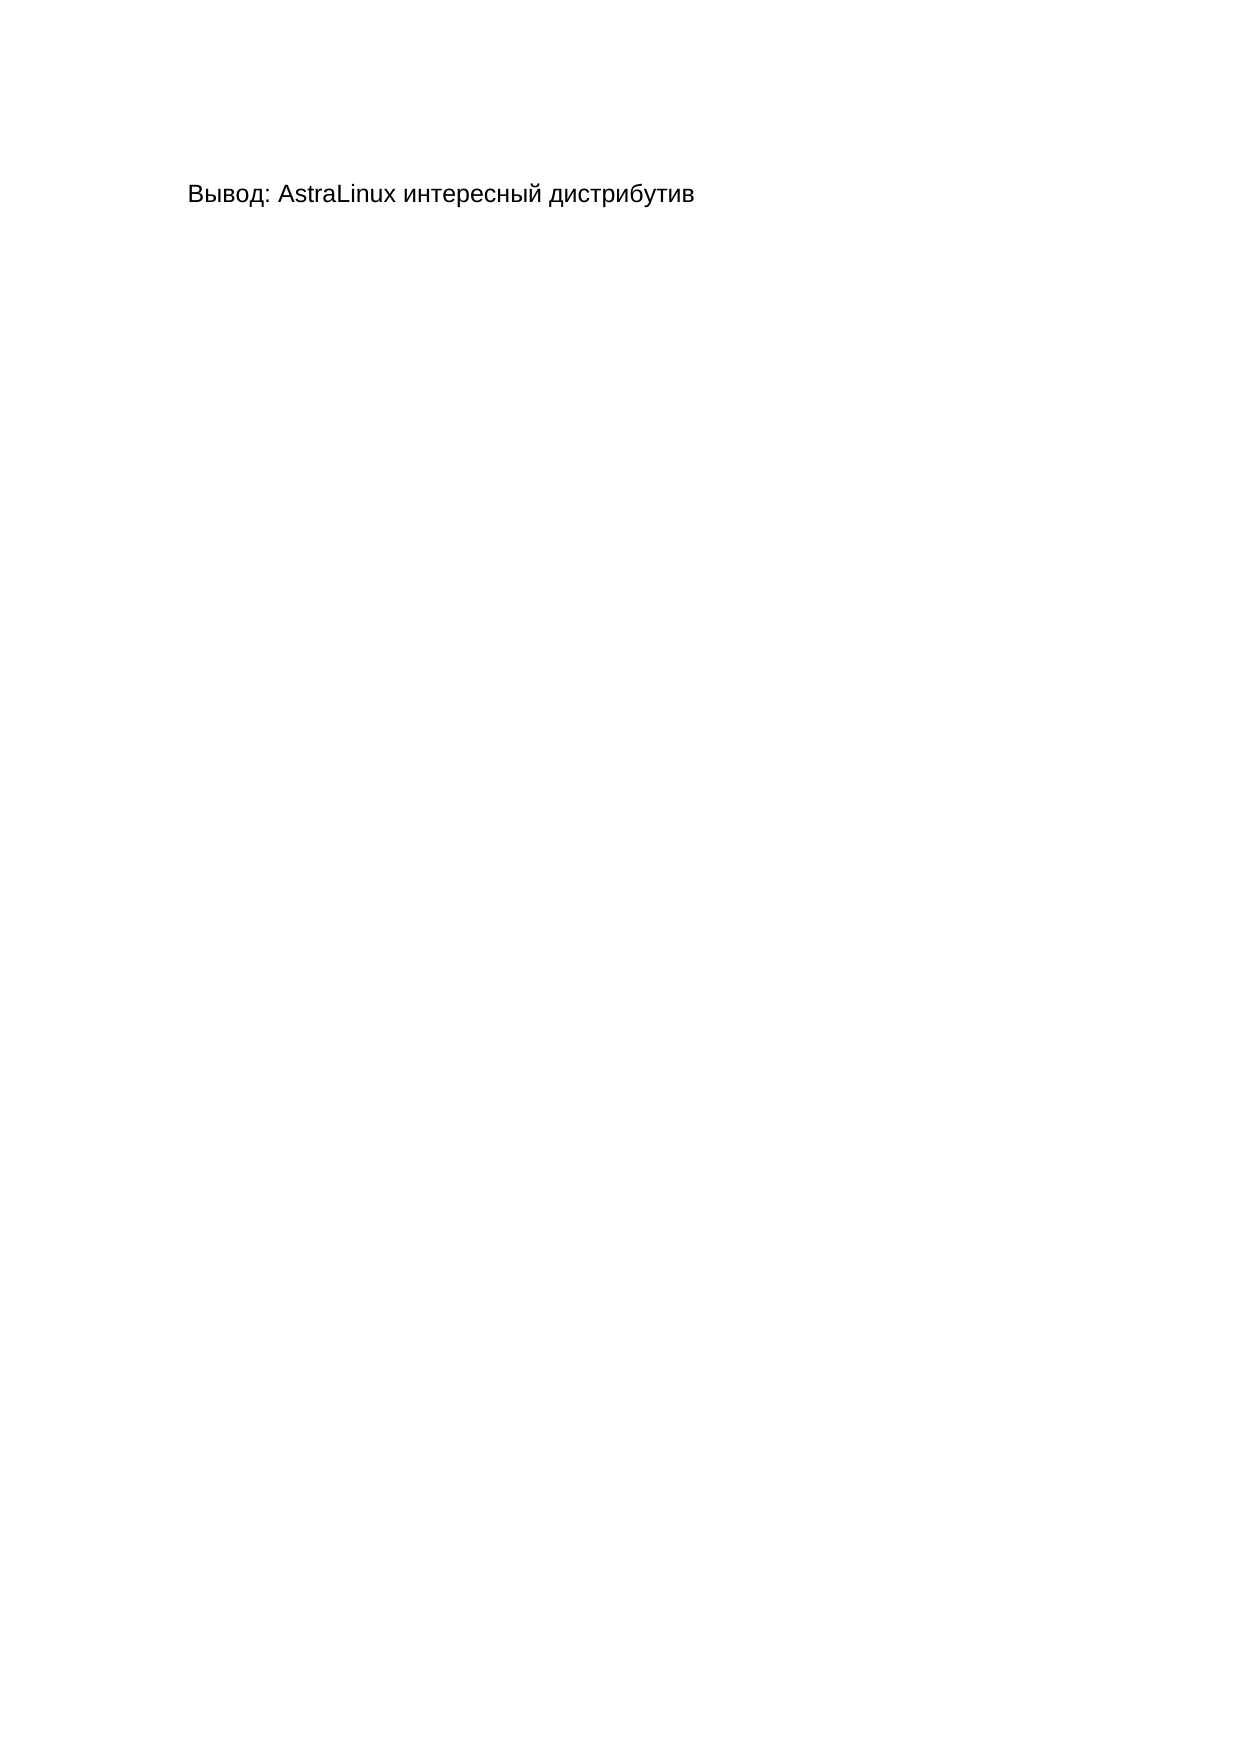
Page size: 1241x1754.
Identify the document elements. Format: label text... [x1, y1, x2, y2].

list Вывод: AstraLinux интересный дистрибутив [187, 179, 1053, 208]
